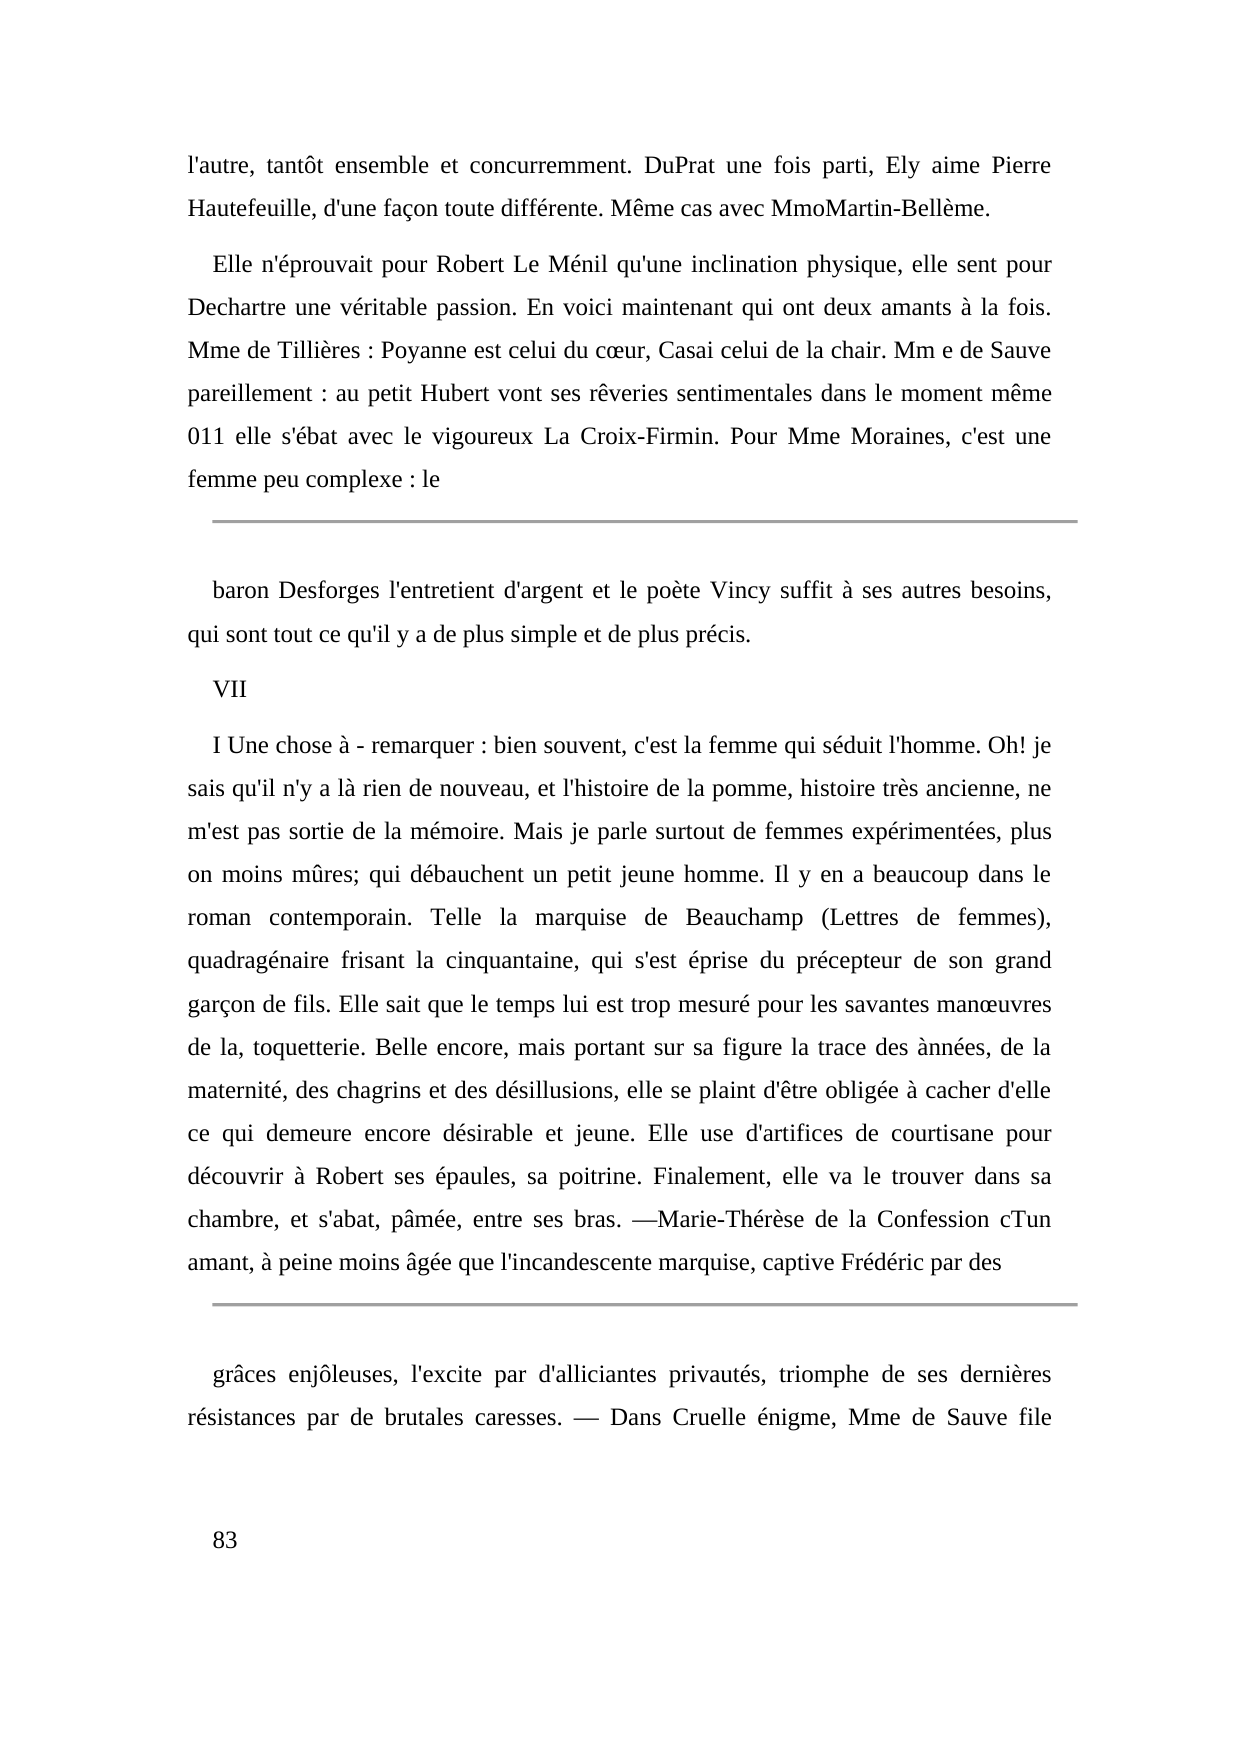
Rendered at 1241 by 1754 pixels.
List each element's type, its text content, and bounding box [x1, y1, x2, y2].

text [187, 150, 1053, 222]
text Elle n'éprouvait pour Robert Le Ménil qu'une inclination physique, elle sent pour Dechartre une véritable passion. En voici maintenant qui ont deux amants à la fois. Mme de Tillières : Poyanne est celui du cœur, Casai celui de la chair. Mm e de Sauve pareillement : au petit Hubert vont ses rêveries sentimentales dans le moment même 011 elle s'ébat avec le vigoureux La Croix-Firmin. Pour Mme Moraines, c'est une femme peu complexe : le [187, 249, 1053, 493]
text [187, 1359, 1053, 1431]
text I Une chose à - remarquer : bien souvent, c'est la femme qui séduit l'homme. Oh! je sais qu'il n'y a là rien de nouveau, et l'histoire de la pomme, histoire très ancienne, ne m'est pas sortie de la mémoire. Mais je parle surtout de femmes expérimentées, plus on moins mûres; qui débauchent un petit jeune homme. Il y en a beaucoup dans le roman contemporain. Telle la marquise de Beauchamp (Lettres de femmes), quadragénaire frisant la cinquantaine, qui s'est éprise du précepteur de son grand garçon de fils. Elle sait que le temps lui est trop mesuré pour les savantes manœuvres de la, toquetterie. Belle encore, mais portant sur sa figure la trace des ànnées, de la maternité, des chagrins et des désillusions, elle se plaint d'être obligée à cacher d'elle ce qui demeure encore désirable et jeune. Elle use d'artifices de courtisane pour découvrir à Robert ses épaules, sa poitrine. Finalement, elle va le trouver dans sa chambre, et s'abat, pâmée, entre ses bras. —Marie-Thérèse de la Confession cTun amant, à peine moins âgée que l'incandescente marquise, captive Frédéric par des [187, 730, 1053, 1276]
text baron Desforges l'entretient d'argent et le poète Vincy suffit à ses autres besoins, qui sont tout ce qu'il y a de plus simple et de plus précis. [187, 576, 1053, 647]
text VII [187, 674, 1053, 703]
